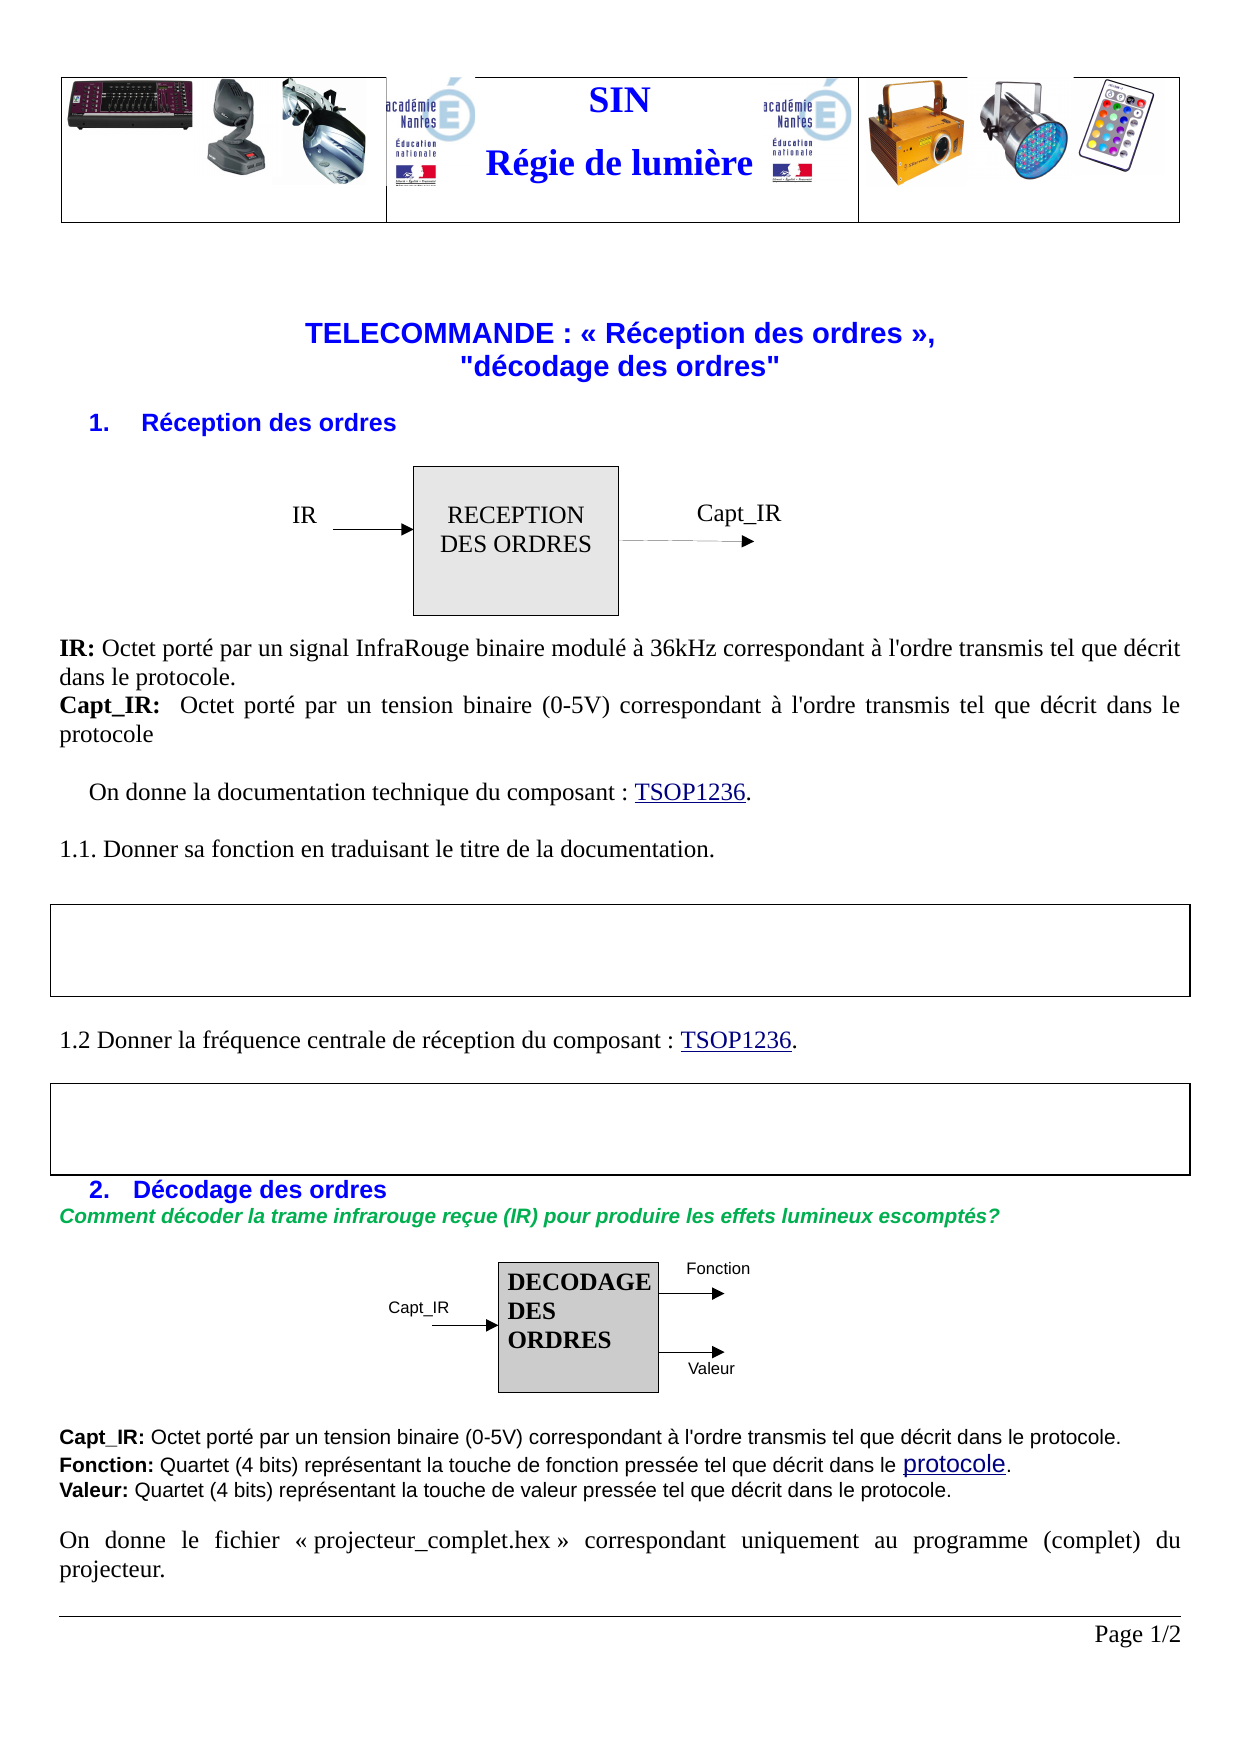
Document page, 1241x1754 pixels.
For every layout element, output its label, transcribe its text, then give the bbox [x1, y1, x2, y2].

text Fonction: Quartet (4 bits) représentant la touche de fonction pressée tel que décrit dans le protocole. [59, 1449, 1181, 1477]
picture [866, 76, 1165, 187]
text 1.2 Donner la fréquence centrale de réception du composant : TSOP1236. [59, 1026, 1181, 1054]
picture [386, 77, 476, 184]
text 2. Décodage des ordres [89, 1176, 1181, 1204]
text Capt_IR: Octet porté par un tension binaire (0-5V) correspondant à l'ordre transmis tel que décrit dans le protocole [59, 691, 1181, 748]
list Réception des ordres [89, 408, 1181, 437]
text Comment décoder la trame infrarouge reçue (IR) pour produire les effets lumineux escomptés? [59, 1204, 1181, 1228]
text On donne la documentation technique du composant : TSOP1236. [59, 777, 1181, 806]
text Capt_IR: Octet porté par un tension binaire (0-5V) correspondant à l'ordre transmis tel que décrit dans le protocole. [59, 1425, 1181, 1449]
text On donne le fichier « projecteur_complet.hex » correspondant uniquement au programme (complet) du projecteur. [59, 1525, 1181, 1583]
picture [66, 78, 366, 185]
text IR: Octet porté par un signal InfraRouge binaire modulé à 36kHz correspondant à l'ordre transmis tel que décrit dans le protocole. [59, 633, 1181, 691]
text Valeur: Quartet (4 bits) représentant la touche de valeur pressée tel que décrit dans le protocole. [59, 1477, 1181, 1501]
picture [763, 78, 852, 182]
list Donner sa fonction en traduisant le titre de la documentation. [59, 834, 1181, 863]
text TELECOMMANDE : « Réception des ordres », "décodage des ordres" [59, 316, 1181, 383]
